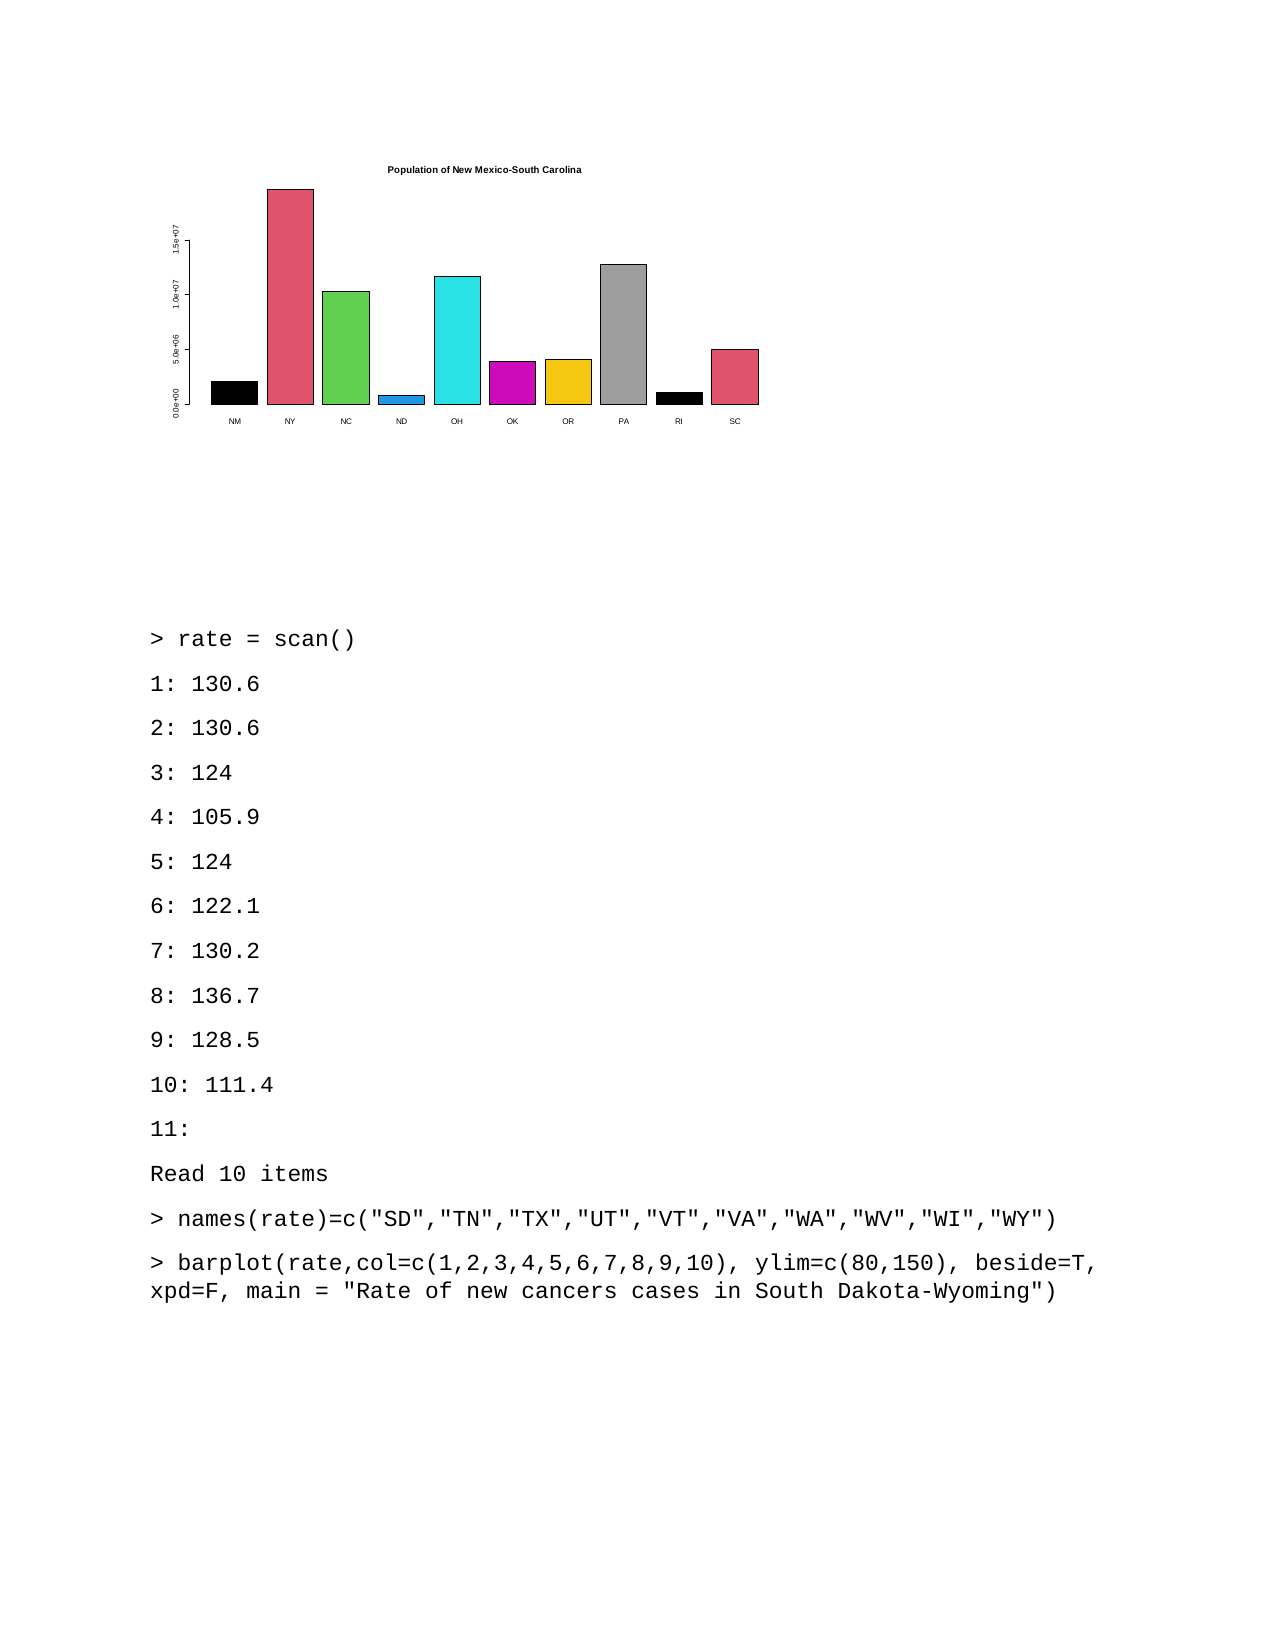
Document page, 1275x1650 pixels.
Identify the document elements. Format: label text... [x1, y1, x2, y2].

text > names(rate)=c("SD","TN","TX","UT","VT","VA","WA","WV","WI","WY") [150, 1207, 1125, 1233]
text > barplot(rate,col=c(1,2,3,4,5,6,7,8,9,10), ylim=c(80,150), beside=T, xpd=F, main = "Rate of new cancers cases in South Dakota-Wyoming") [150, 1252, 1125, 1305]
text > rate = scan() [150, 627, 1125, 653]
text 9: 128.5 [150, 1029, 1125, 1054]
text 11: [150, 1118, 1125, 1144]
text 5: 124 [150, 850, 1125, 876]
text Read 10 items [150, 1162, 1125, 1188]
text 1: 130.6 [150, 672, 1125, 698]
text 10: 111.4 [150, 1073, 1125, 1099]
text 4: 105.9 [150, 806, 1125, 832]
text 2: 130.6 [150, 717, 1125, 742]
text 7: 130.2 [150, 939, 1125, 965]
text 6: 122.1 [150, 895, 1125, 921]
text 3: 124 [150, 761, 1125, 787]
text 8: 136.7 [150, 984, 1125, 1010]
